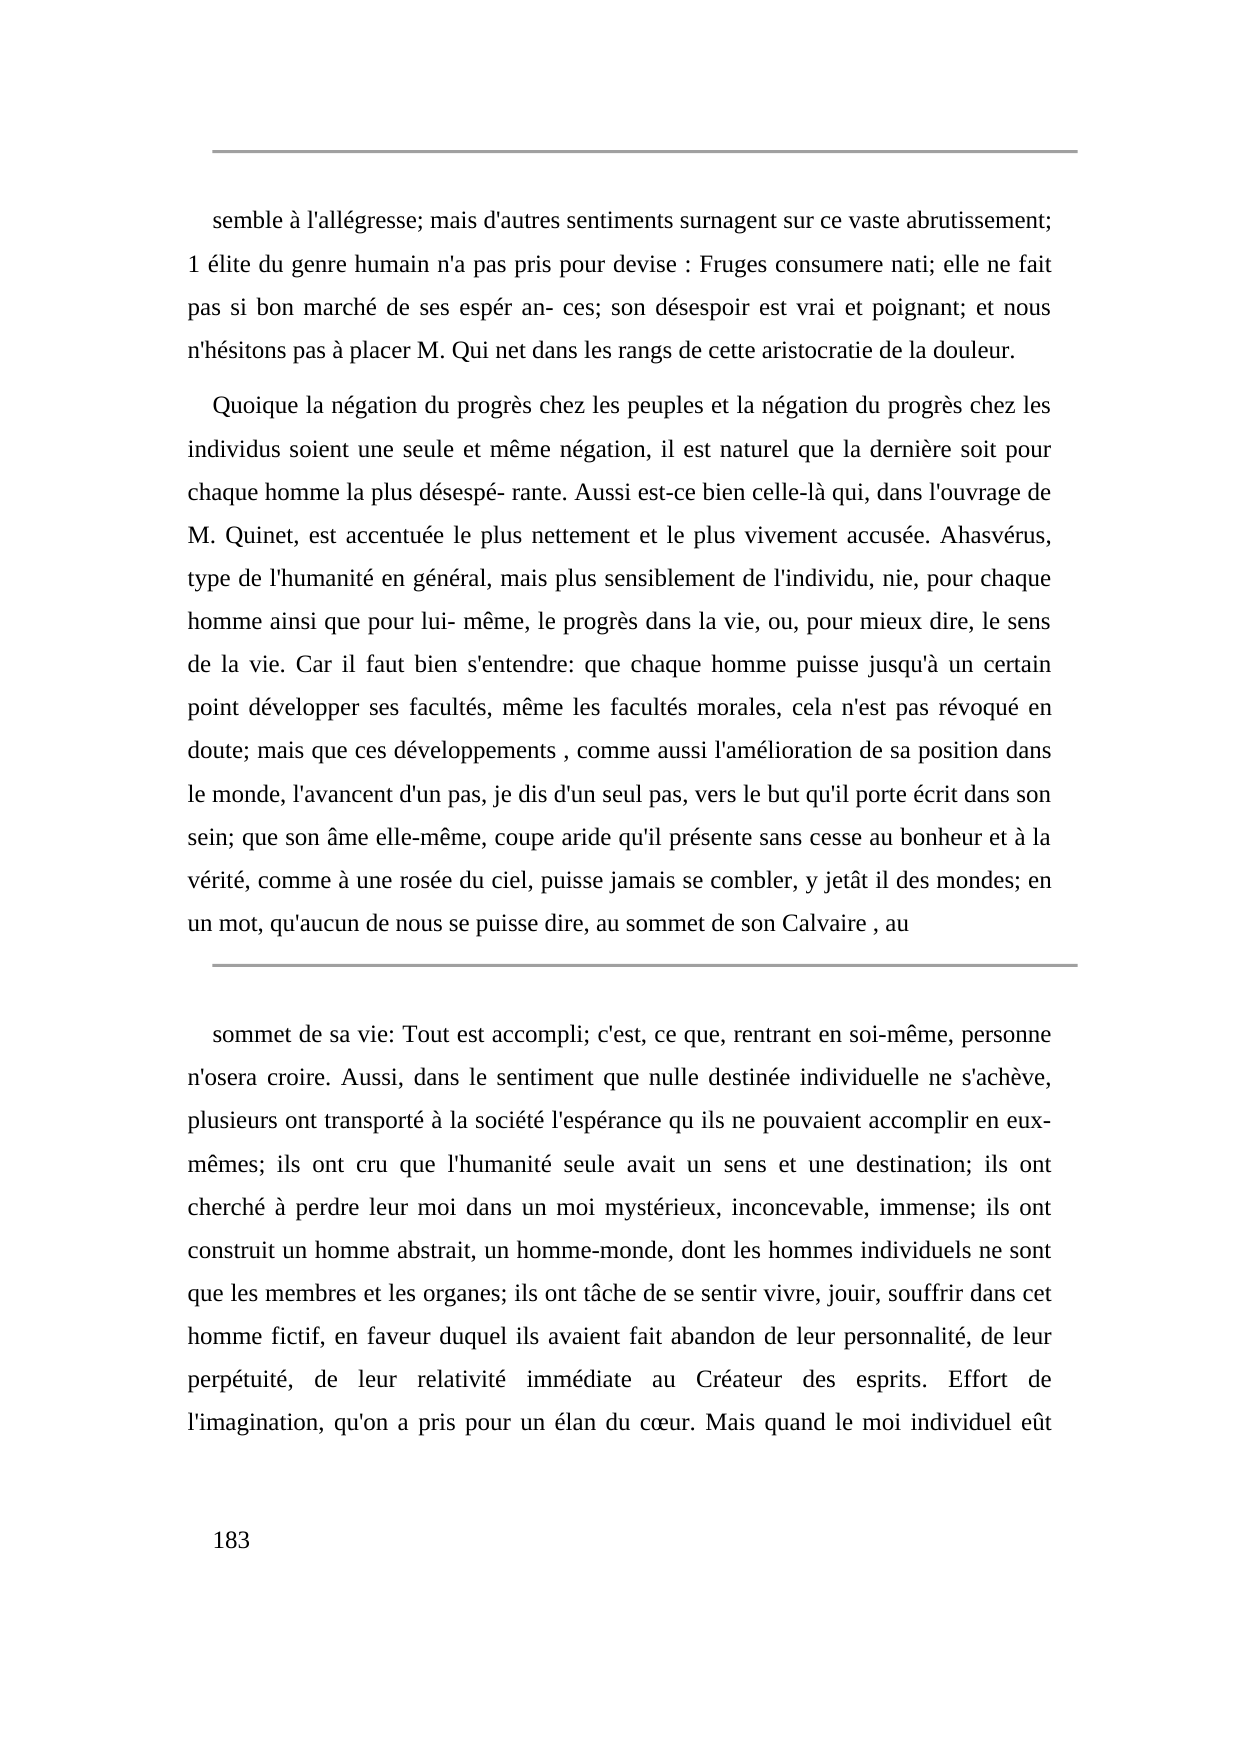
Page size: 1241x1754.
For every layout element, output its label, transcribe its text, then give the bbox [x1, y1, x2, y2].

text semble à l'allégresse; mais d'autres sentiments surnagent sur ce vaste abrutissement; 1 élite du genre humain n'a pas pris pour devise : Fruges consumere nati; elle ne fait pas si bon marché de ses espér an- ces; son désespoir est vrai et poignant; et nous n'hésitons pas à placer M. Qui net dans les rangs de cette aristocratie de la douleur. [187, 206, 1053, 364]
text Quoique la négation du progrès chez les peuples et la négation du progrès chez les individus soient une seule et même négation, il est naturel que la dernière soit pour chaque homme la plus désespé- rante. Aussi est-ce bien celle-là qui, dans l'ouvrage de M. Quinet, est accentuée le plus nettement et le plus vivement accusée. Ahasvérus, type de l'humanité en général, mais plus sensiblement de l'individu, nie, pour chaque homme ainsi que pour lui- même, le progrès dans la vie, ou, pour mieux dire, le sens de la vie. Car il faut bien s'entendre: que chaque homme puisse jusqu'à un certain point développer ses facultés, même les facultés morales, cela n'est pas révoqué en doute; mais que ces développements , comme aussi l'amélioration de sa position dans le monde, l'avancent d'un pas, je dis d'un seul pas, vers le but qu'il porte écrit dans son sein; que son âme elle-même, coupe aride qu'il présente sans cesse au bonheur et à la vérité, comme à une rosée du ciel, puisse jamais se combler, y jetât il des mondes; en un mot, qu'aucun de nous se puisse dire, au sommet de son Calvaire , au [187, 391, 1053, 937]
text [187, 1019, 1053, 1436]
